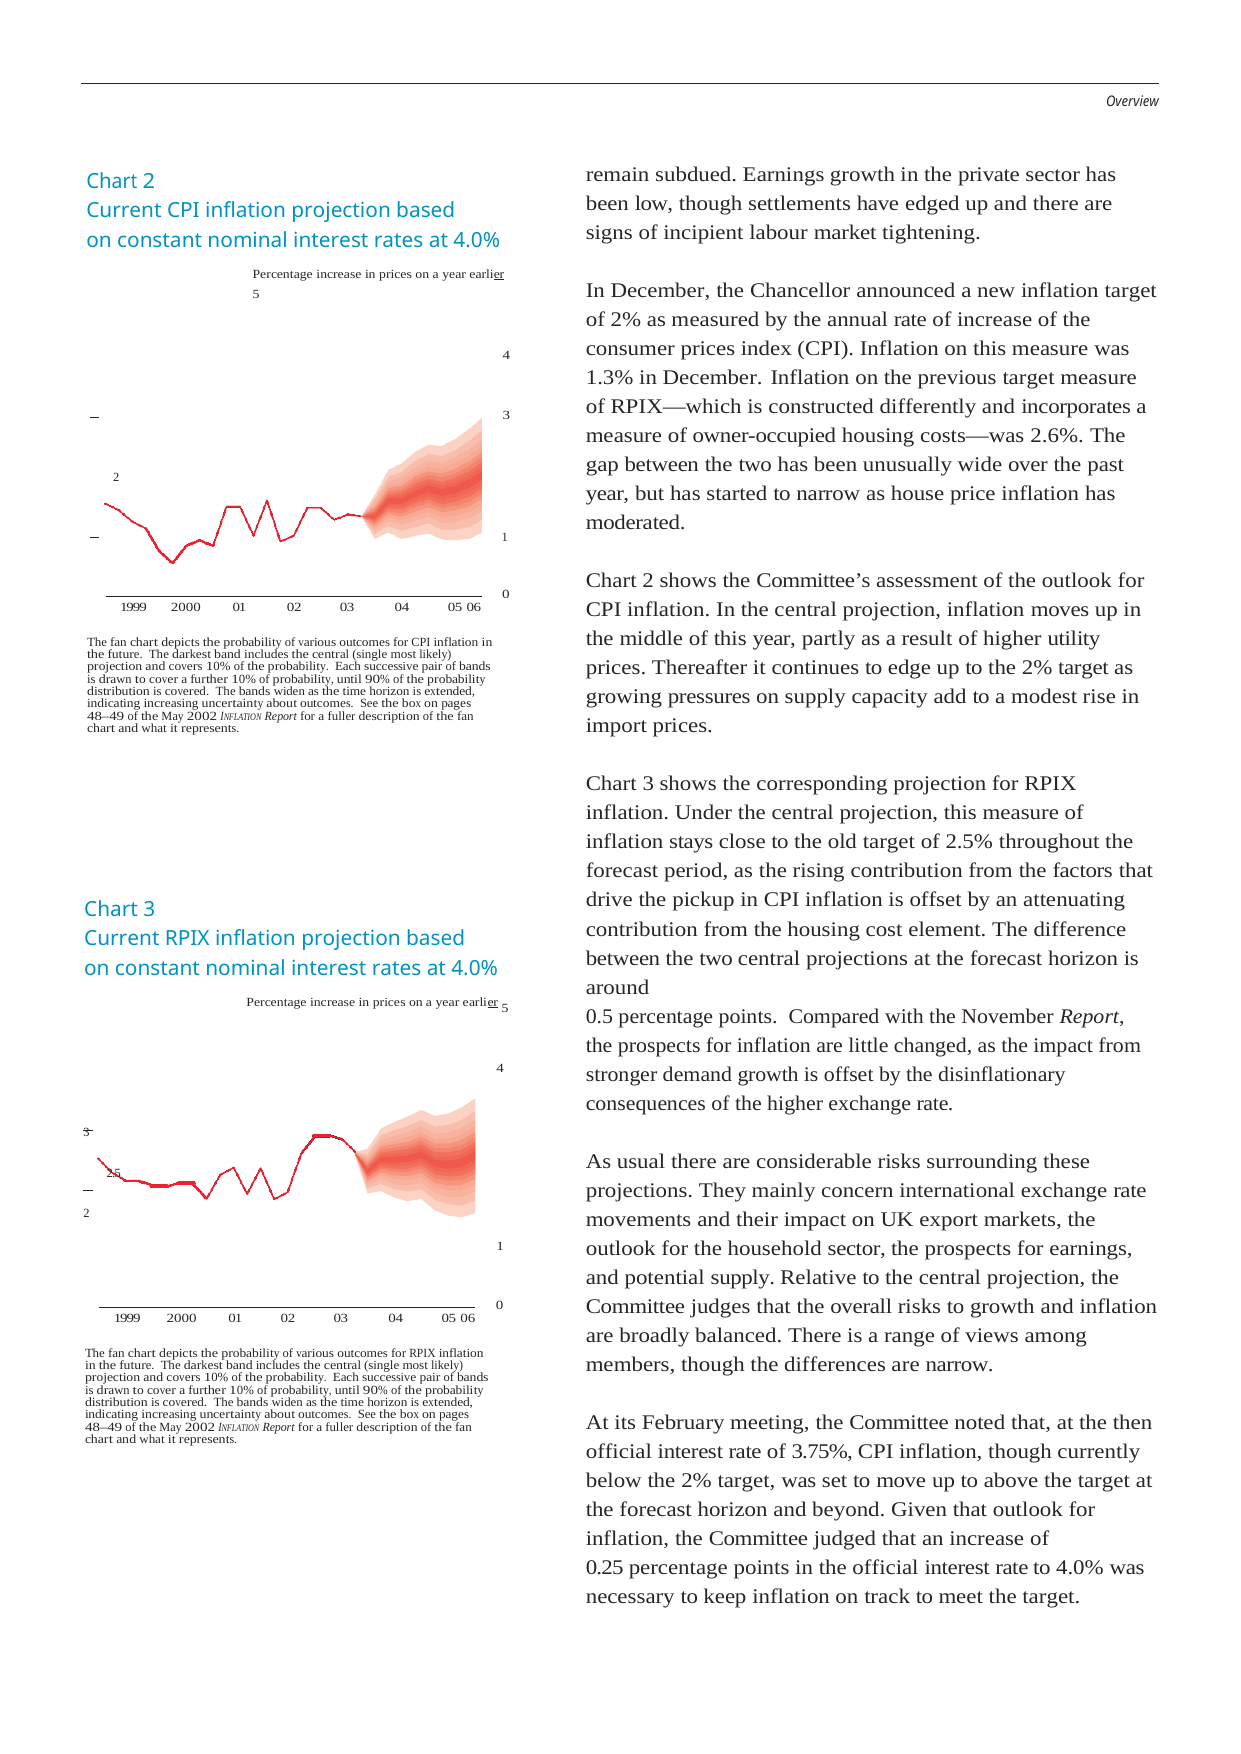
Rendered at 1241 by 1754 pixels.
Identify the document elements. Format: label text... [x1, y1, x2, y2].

text on constant nominal interest rates at 4.0% [84, 953, 514, 981]
text At its February meeting, the Committee noted that, at the then official interest rate of 3.75%, CPI inflation, though currently below the 2% target, was set to move up to above the target at the forecast horizon and beyond. Given that outlook for inflation, the Committee judged that an increase of [586, 1410, 1157, 1550]
text Percentage increase in prices on a year earlier 5 [252, 267, 514, 302]
text 0.25 percentage points in the official interest rate to 4.0% was necessary to keep inflation on track to meet the target. [586, 1555, 1157, 1608]
text 1 [67, 1238, 503, 1253]
text on constant nominal interest rates at 4.0% [86, 225, 514, 253]
text Chart 2 [86, 166, 514, 195]
text Chart 3 shows the corresponding projection for RPIX inflation. Under the central projection, this measure of inflation stays close to the old target of 2.5% throughout the forecast period, as the rising contribution from the factors that drive the pickup in CPI inflation is offset by an attenuating contribution from the housing cost element. The difference between the two central projections at the forecast horizon is around [586, 771, 1157, 999]
text Current CPI inflation projection based [86, 196, 514, 224]
text The fan chart depicts the probability of various outcomes for RPIX inflation in the future. The darkest band includes the central (single most likely) projection and covers 10% of the probability. Each successive pair of bands is drawn to cover a further 10% of probability, until 90% of the probability distribution is covered. The bands widen as the time horizon is extended, indicating increasing uncertainty about outcomes. See the box on pages 48–49 of the May 2002 Inflation Report for a fuller description of the fan chart and what it represents. [85, 1347, 490, 1446]
text 0 [496, 1298, 514, 1312]
picture [97, 1134, 356, 1200]
picture [104, 422, 482, 564]
text As usual there are considerable risks surrounding these projections. They mainly concern international exchange rate movements and their impact on UK export markets, the outlook for the household sector, the prospects for earnings, and potential supply. Relative to the central projection, the Committee judges that the overall risks to growth and inflation are broadly balanced. There is a range of views among members, though the differences are narrow. [586, 1148, 1157, 1376]
text 1999 2000 01 02 03 04 05 06 [120, 601, 514, 614]
text Current RPIX inflation projection based [84, 923, 514, 952]
text In December, the Chancellor announced a new inflation target of 2% as measured by the annual rate of increase of the consumer prices index (CPI). Inflation on this measure was 1.3% in December. Inflation on the previous target measure of RPIX—which is constructed differently and incorporates a measure of owner-occupied housing costs—was 2.6%. The gap between the two has been unusually wide over the past year, but has started to narrow as house price inflation has moderated. [586, 278, 1157, 534]
text 1999 2000 01 02 03 04 05 06 [113, 1312, 514, 1325]
text Overview [67, 64, 1159, 111]
text 3 [67, 407, 510, 422]
text The fan chart depicts the probability of various outcomes for CPI inflation in the future. The darkest band includes the central (single most likely) projection and covers 10% of the probability. Each successive pair of bands is drawn to cover a further 10% of probability, until 90% of the probability distribution is covered. The bands widen as the time horizon is extended, indicating increasing uncertainty about outcomes. See the box on pages 48–49 of the May 2002 Inflation Report for a fuller description of the fan chart and what it represents. [87, 636, 496, 735]
text Chart 2 shows the Committee’s assessment of the outlook for CPI inflation. In the central projection, inflation moves up in the middle of this year, partly as a result of higher utility prices. Thereafter it continues to edge up to the 2% target as growing pressures on supply capacity add to a modest rise in import prices. [586, 568, 1150, 737]
text 4 [67, 347, 510, 362]
text Percentage increase in prices on a year earlier 5 [246, 995, 514, 1015]
text 4 [67, 1061, 503, 1075]
text remain subdued. Earnings growth in the private sector has been low, though settlements have edged up and there are signs of incipient labour market tightening. [586, 162, 1157, 244]
text Chart 3 [84, 894, 514, 923]
text 0.5 percentage points. Compared with the November Report, the prospects for inflation are little changed, as the impact from stronger demand growth is offset by the disinflationary consequences of the higher exchange rate. [586, 1004, 1150, 1115]
